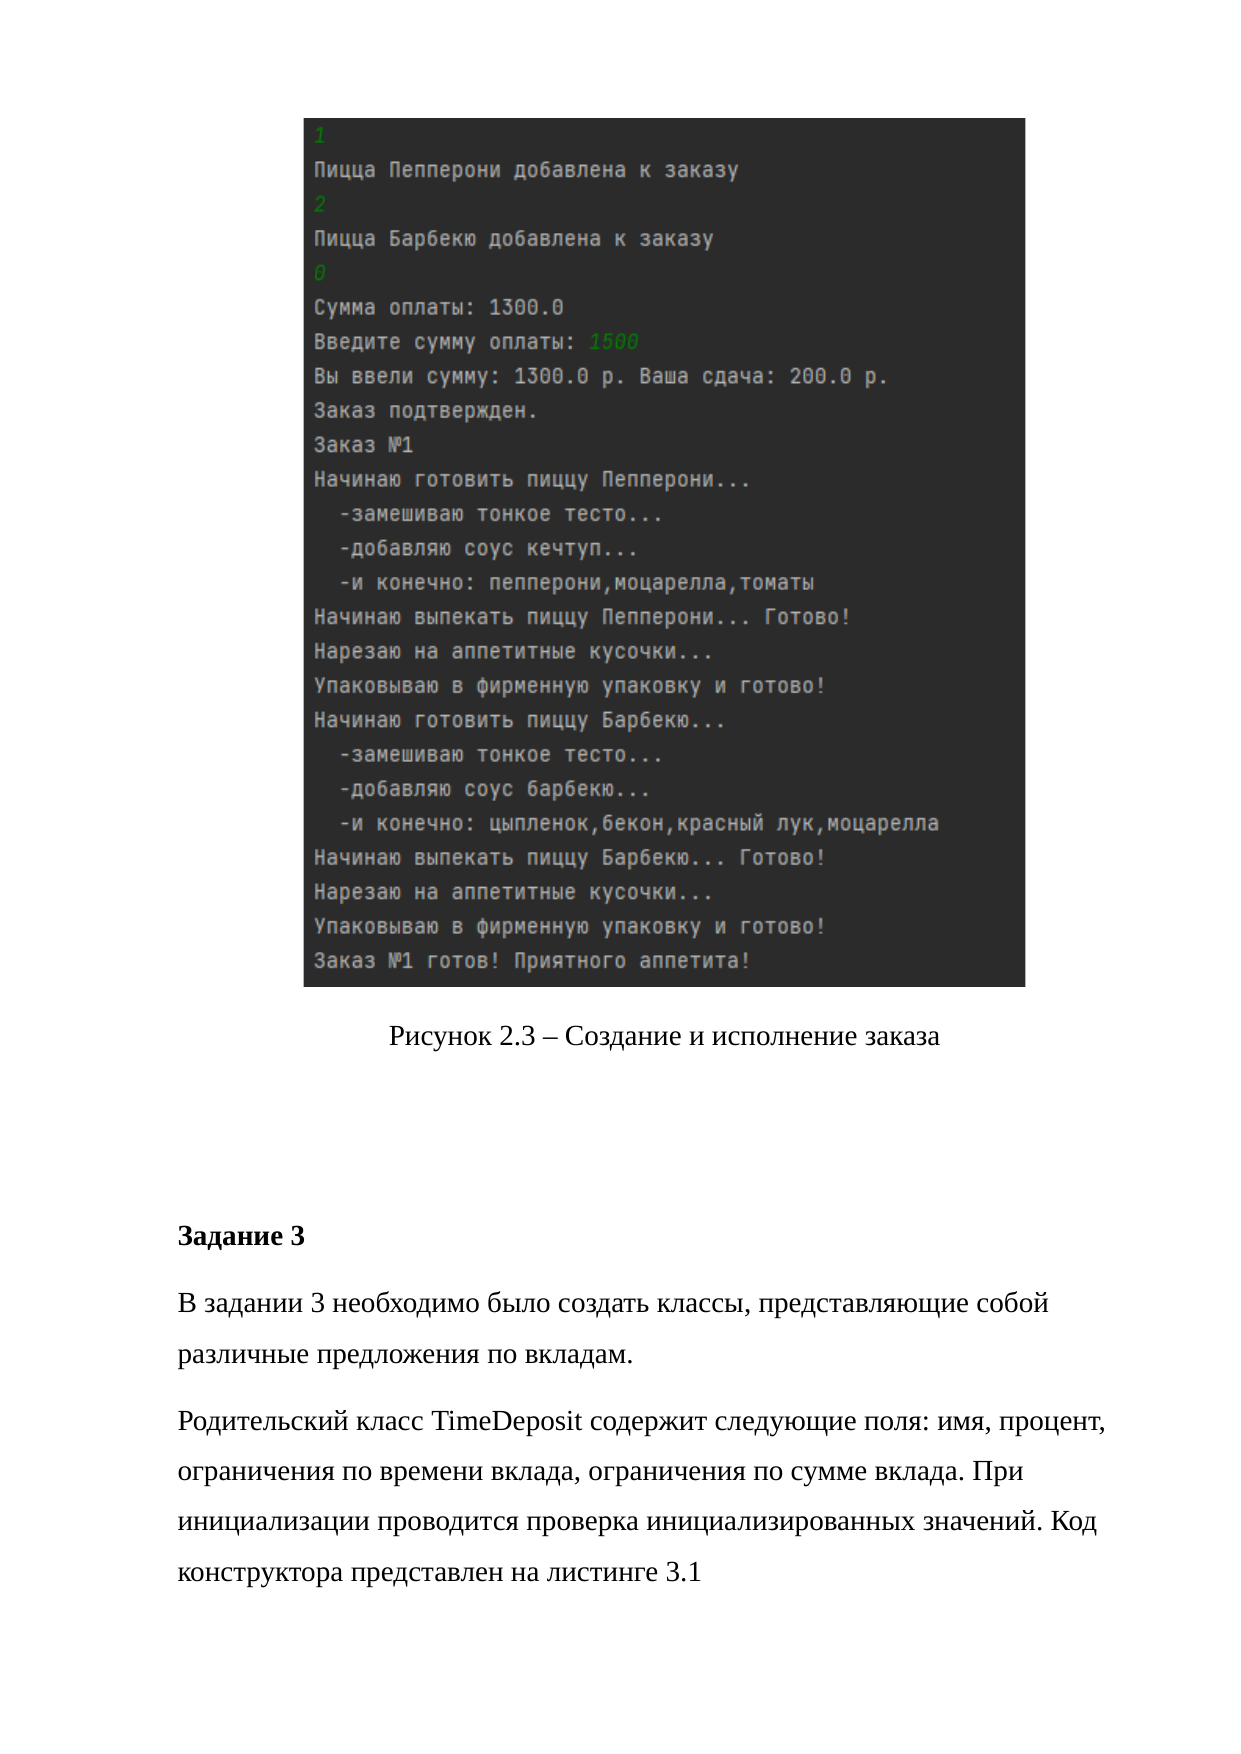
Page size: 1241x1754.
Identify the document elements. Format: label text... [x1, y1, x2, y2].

picture [303, 118, 1026, 987]
text Задание 3 [177, 1218, 1152, 1252]
text Рисунок 2.3 – Создание и исполнение заказа [177, 1018, 1152, 1051]
text В задании 3 необходимо было создать классы, представляющие собой различные предложения по вкладам. [177, 1286, 1152, 1369]
text Родительский класс TimeDeposit содержит следующие поля: имя, процент, ограничения по времени вклада, ограничения по сумме вклада. При инициализации проводится проверка инициализированных значений. Код конструктора представлен на листинге 3.1 [177, 1403, 1152, 1587]
